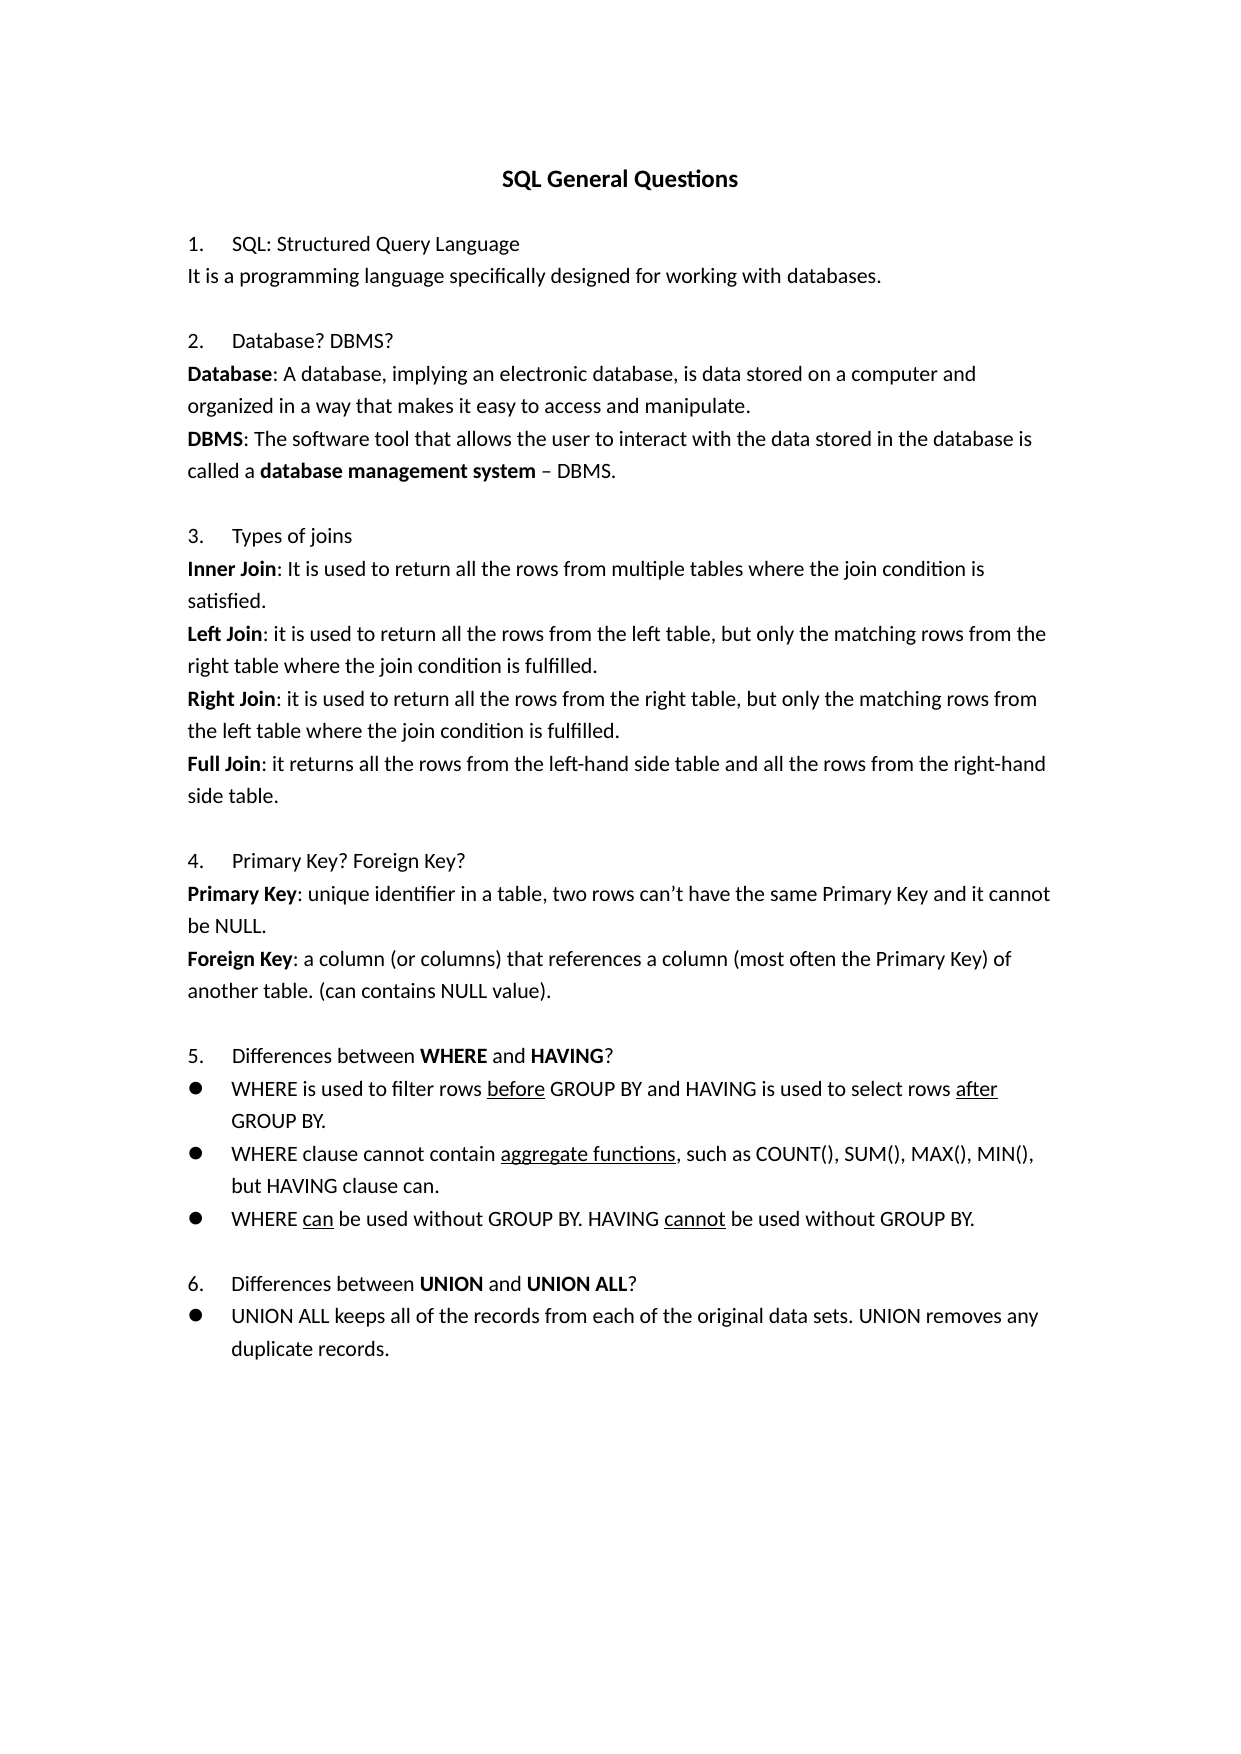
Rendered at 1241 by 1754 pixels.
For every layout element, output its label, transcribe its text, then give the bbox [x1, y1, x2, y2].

list Right Join: it is used to return all the rows from the right table, but only the matching rows from the left table where the join condition is fulfilled. [187, 682, 1053, 747]
list It is a programming language specifically designed for working with databases. [187, 259, 1053, 292]
list UNION ALL keeps all of the records from each of the original data sets. UNION removes any duplicate records. [187, 1299, 1053, 1364]
list Primary Key? Foreign Key? [187, 844, 1053, 877]
list DBMS: The software tool that allows the user to interact with the data stored in the database is called a database management system – DBMS. [187, 422, 1053, 487]
list Foreign Key: a column (or columns) that references a column (most often the Primary Key) of another table. (can contains NULL value). [187, 942, 1053, 1007]
list Database: A database, implying an electronic database, is data stored on a computer and organized in a way that makes it easy to access and manipulate. [187, 357, 1053, 422]
list Left Join: it is used to return all the rows from the left table, but only the matching rows from the right table where the join condition is fulfilled. [187, 617, 1053, 682]
list Full Join: it returns all the rows from the left-hand side table and all the rows from the right-hand side table. [187, 747, 1053, 812]
list WHERE is used to filter rows before GROUP BY and HAVING is used to select rows after GROUP BY. [187, 1072, 1053, 1137]
list SQL: Structured Query Language [187, 227, 1053, 259]
list Primary Key: unique identifier in a table, two rows can’t have the same Primary Key and it cannot be NULL. [187, 877, 1053, 942]
list 6. Differences between UNION and UNION ALL? [187, 1267, 1053, 1299]
list WHERE can be used without GROUP BY. HAVING cannot be used without GROUP BY. [187, 1202, 1053, 1234]
list Inner Join: It is used to return all the rows from multiple tables where the join condition is satisfied. [187, 552, 1053, 617]
list Differences between WHERE and HAVING? [187, 1039, 1053, 1072]
list Database? DBMS? [187, 324, 1053, 357]
list Types of joins [187, 519, 1053, 552]
list WHERE clause cannot contain aggregate functions, such as COUNT(), SUM(), MAX(), MIN(), but HAVING clause can. [187, 1137, 1053, 1202]
text SQL General Questions [187, 162, 1053, 194]
